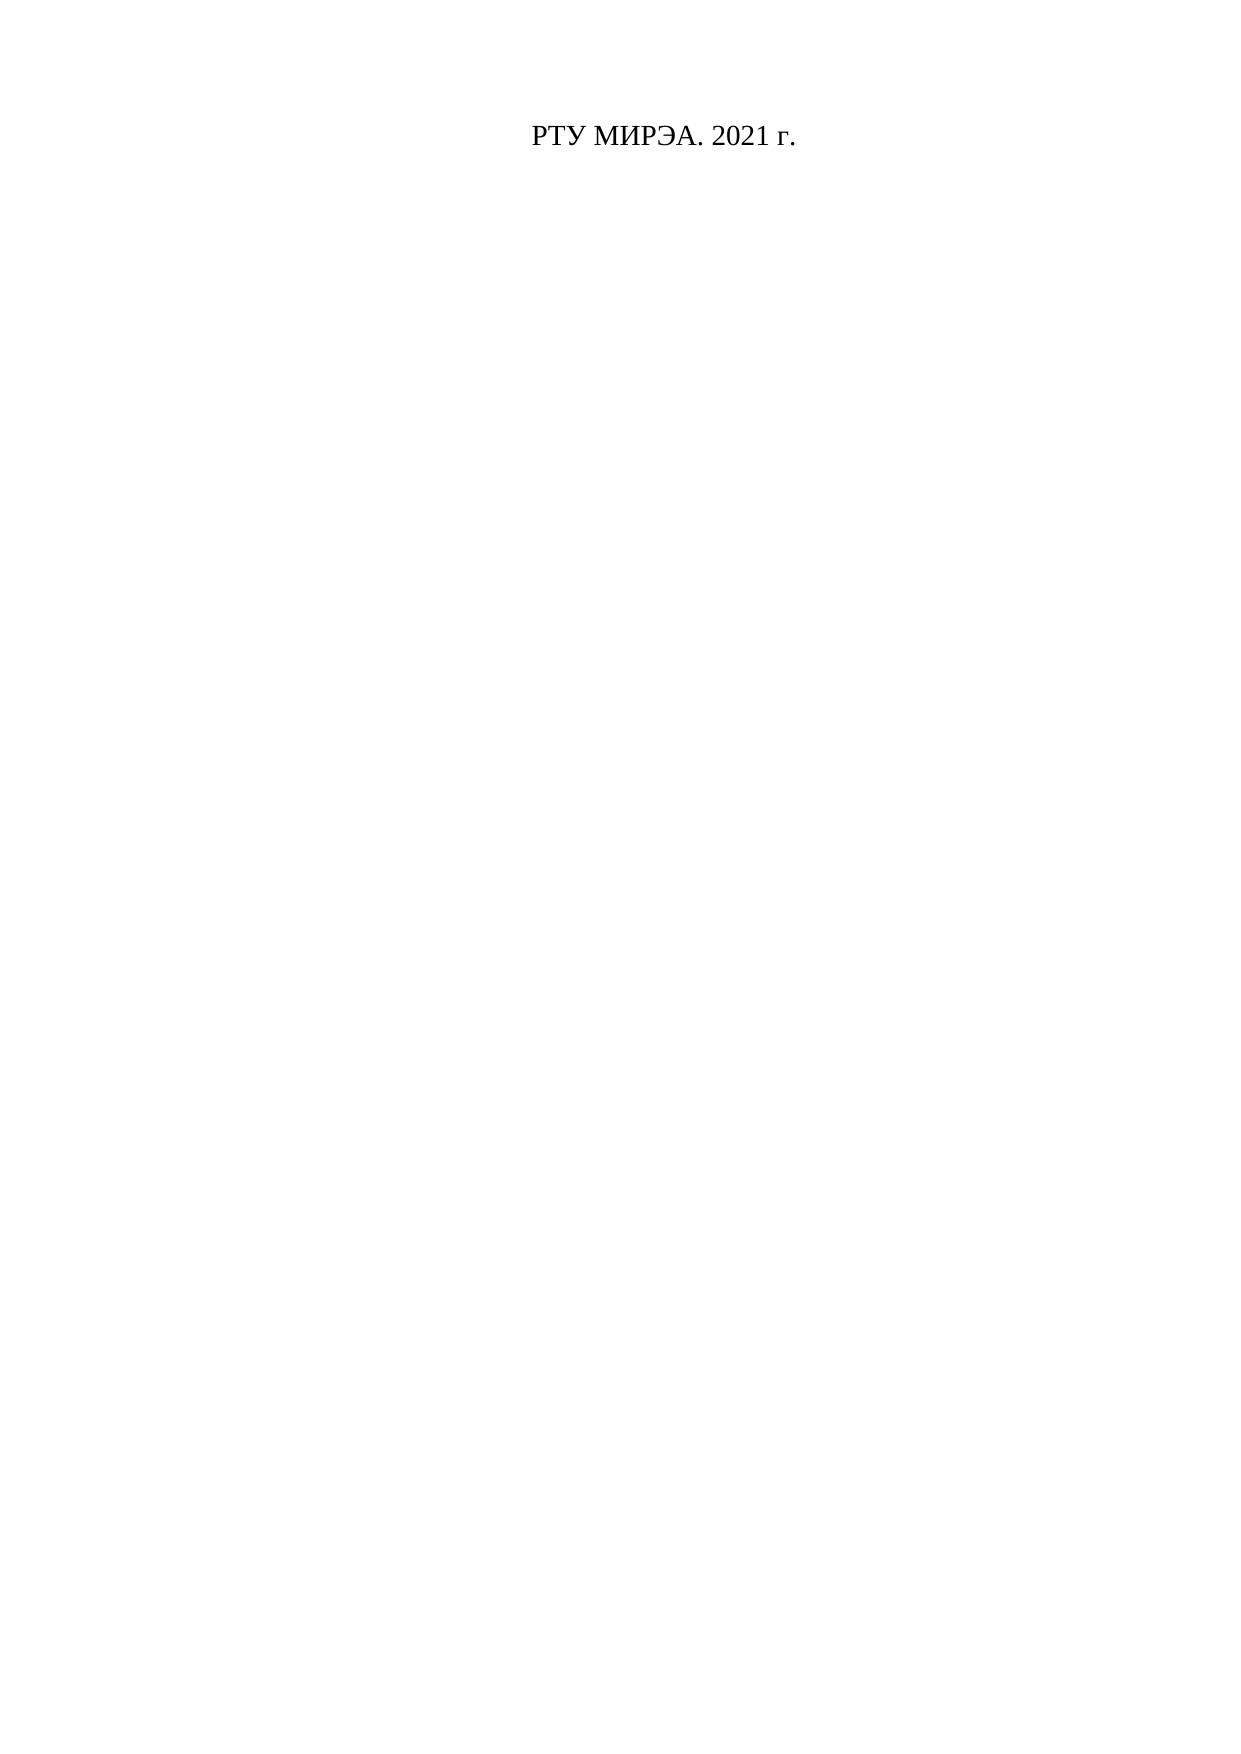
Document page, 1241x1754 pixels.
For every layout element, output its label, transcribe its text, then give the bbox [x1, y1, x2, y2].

text РТУ МИРЭА. 2021 г. [176, 118, 1152, 152]
